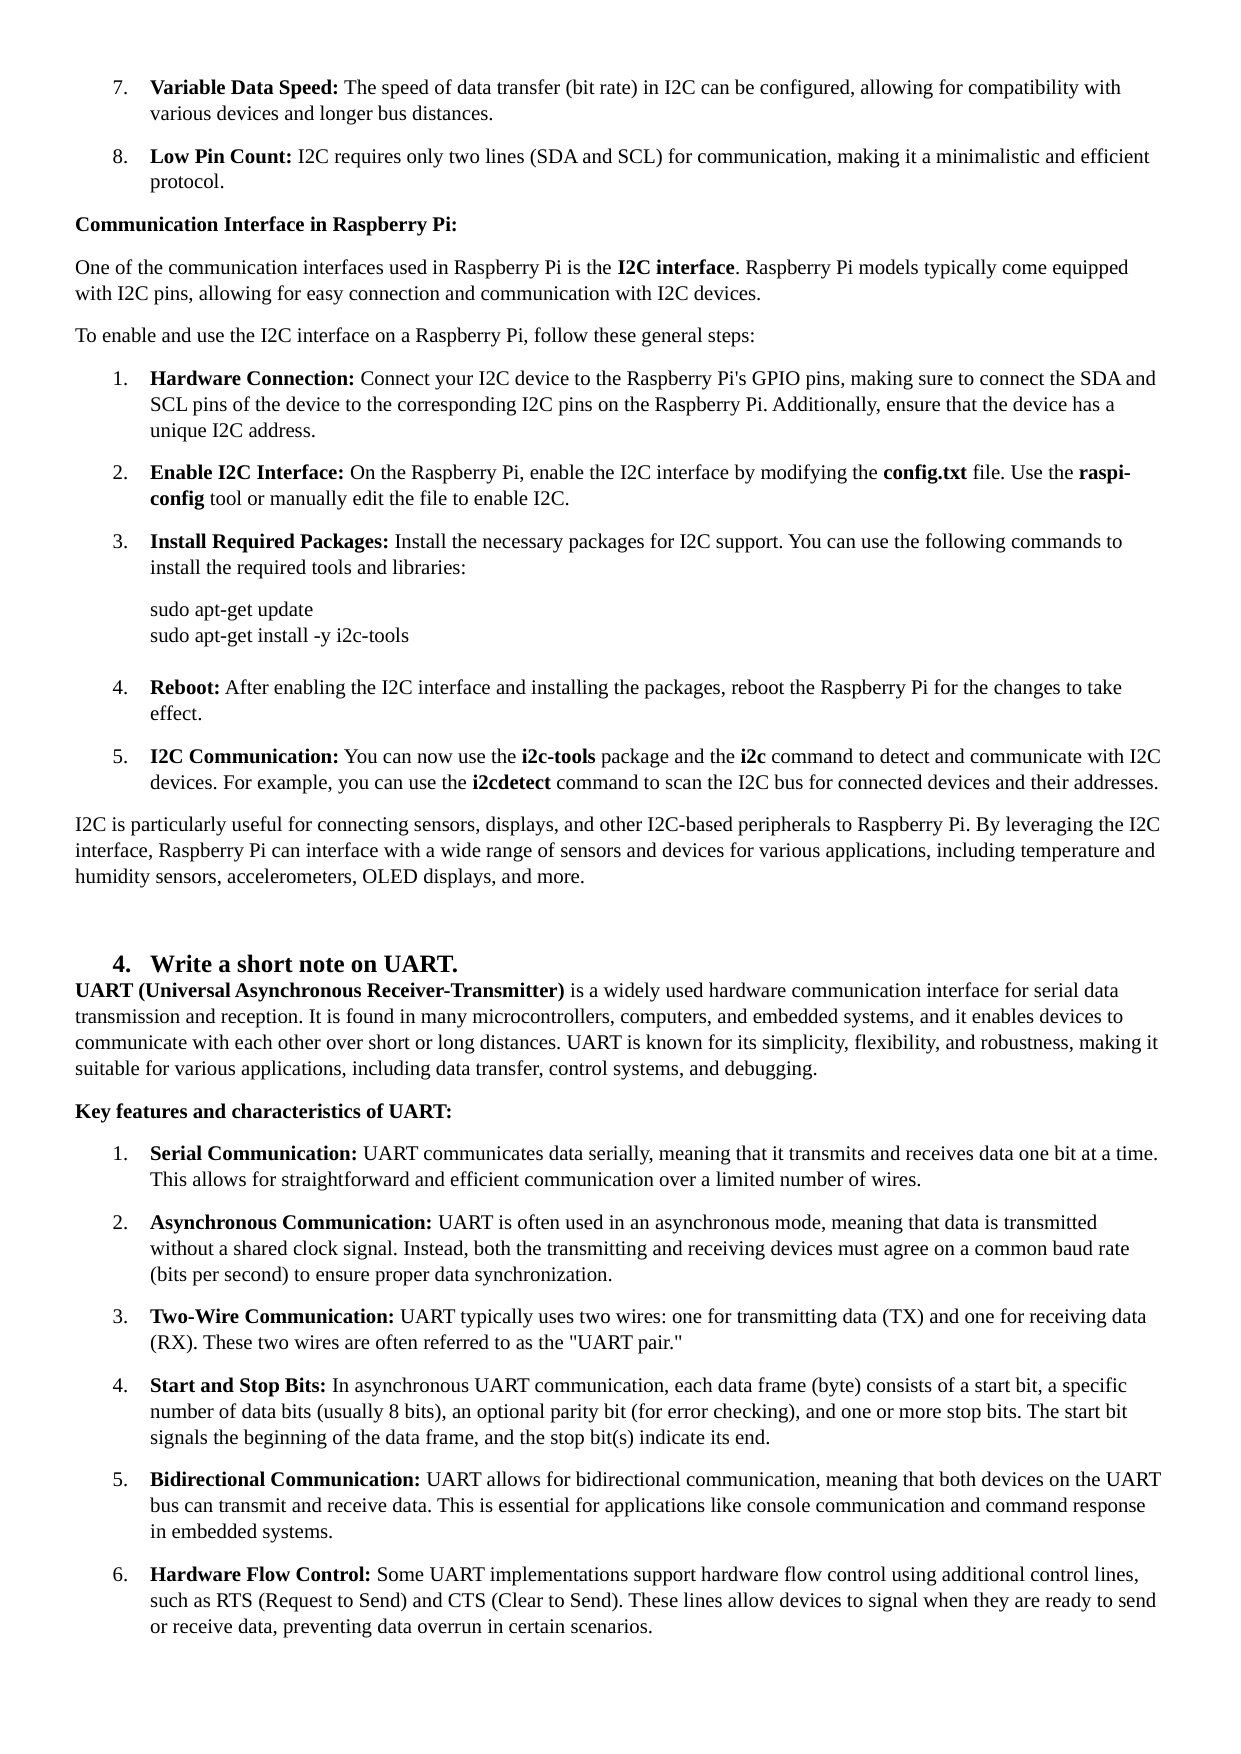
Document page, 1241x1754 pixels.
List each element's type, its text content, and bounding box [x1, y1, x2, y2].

text sudo apt-get update [150, 597, 1165, 621]
text I2C is particularly useful for connecting sensors, displays, and other I2C-based peripherals to Raspberry Pi. By leveraging the I2C interface, Raspberry Pi can interface with a wide range of sensors and devices for various applications, including temperature and humidity sensors, accelerometers, OLED displays, and more. [75, 812, 1165, 888]
list Reboot: After enabling the I2C interface and installing the packages, reboot the Raspberry Pi for the changes to take effect. [112, 675, 1165, 725]
list Variable Data Speed: The speed of data transfer (bit rate) in I2C can be configured, allowing for compatibility with various devices and longer bus distances. [112, 75, 1165, 125]
list Hardware Connection: Connect your I2C device to the Raspberry Pi's GPIO pins, making sure to connect the SDA and SCL pins of the device to the corresponding I2C pins on the Raspberry Pi. Additionally, ensure that the device has a unique I2C address. [112, 366, 1165, 442]
text One of the communication interfaces used in Raspberry Pi is the I2C interface. Raspberry Pi models typically come equipped with I2C pins, allowing for easy connection and communication with I2C devices. [75, 255, 1165, 305]
text Key features and characteristics of UART: [75, 1098, 1165, 1123]
list Enable I2C Interface: On the Raspberry Pi, enable the I2C interface by modifying the config.txt file. Use the raspi-config tool or manually edit the file to enable I2C. [112, 460, 1165, 510]
text sudo apt-get install -y i2c-tools [150, 623, 1165, 647]
list Serial Communication: UART communicates data serially, meaning that it transmits and receives data one bit at a time. This allows for straightforward and efficient communication over a limited number of wires. [112, 1141, 1165, 1191]
list Low Pin Count: I2C requires only two lines (SDA and SCL) for communication, making it a minimalistic and efficient protocol. [112, 143, 1165, 193]
list I2C Communication: You can now use the i2c-tools package and the i2c command to detect and communicate with I2C devices. For example, you can use the i2cdetect command to scan the I2C bus for connected devices and their addresses. [112, 744, 1165, 794]
list Start and Stop Bits: In asynchronous UART communication, each data frame (byte) consists of a start bit, a specific number of data bits (usually 8 bits), an optional parity bit (for error checking), and one or more stop bits. The start bit signals the beginning of the data frame, and the stop bit(s) indicate its end. [112, 1373, 1165, 1449]
text To enable and use the I2C interface on a Raspberry Pi, follow these general steps: [75, 323, 1165, 347]
list Install Required Packages: Install the necessary packages for I2C support. You can use the following commands to install the required tools and libraries: [112, 529, 1165, 579]
list Hardware Flow Control: Some UART implementations support hardware flow control using additional control lines, such as RTS (Request to Send) and CTS (Clear to Send). These lines allow devices to signal when they are ready to send or receive data, preventing data overrun in certain scenarios. [112, 1562, 1165, 1638]
list Asynchronous Communication: UART is often used in an asynchronous mode, meaning that data is transmitted without a shared clock signal. Instead, both the transmitting and receiving devices must agree on a common baud rate (bits per second) to ensure proper data synchronization. [112, 1210, 1165, 1286]
text UART (Universal Asynchronous Receiver-Transmitter) is a widely used hardware communication interface for serial data transmission and reception. It is found in many microcontrollers, computers, and embedded systems, and it enables devices to communicate with each other over short or long distances. UART is known for its simplicity, flexibility, and robustness, making it suitable for various applications, including data transfer, control systems, and debugging. [75, 978, 1165, 1080]
list Two-Wire Communication: UART typically uses two wires: one for transmitting data (TX) and one for receiving data (RX). These two wires are often referred to as the "UART pair." [112, 1304, 1165, 1354]
list Bidirectional Communication: UART allows for bidirectional communication, meaning that both devices on the UART bus can transmit and receive data. This is essential for applications like console communication and command response in embedded systems. [112, 1467, 1165, 1543]
text Communication Interface in Raspberry Pi: [75, 212, 1165, 236]
subtitle Write a short note on UART. [112, 949, 1165, 978]
